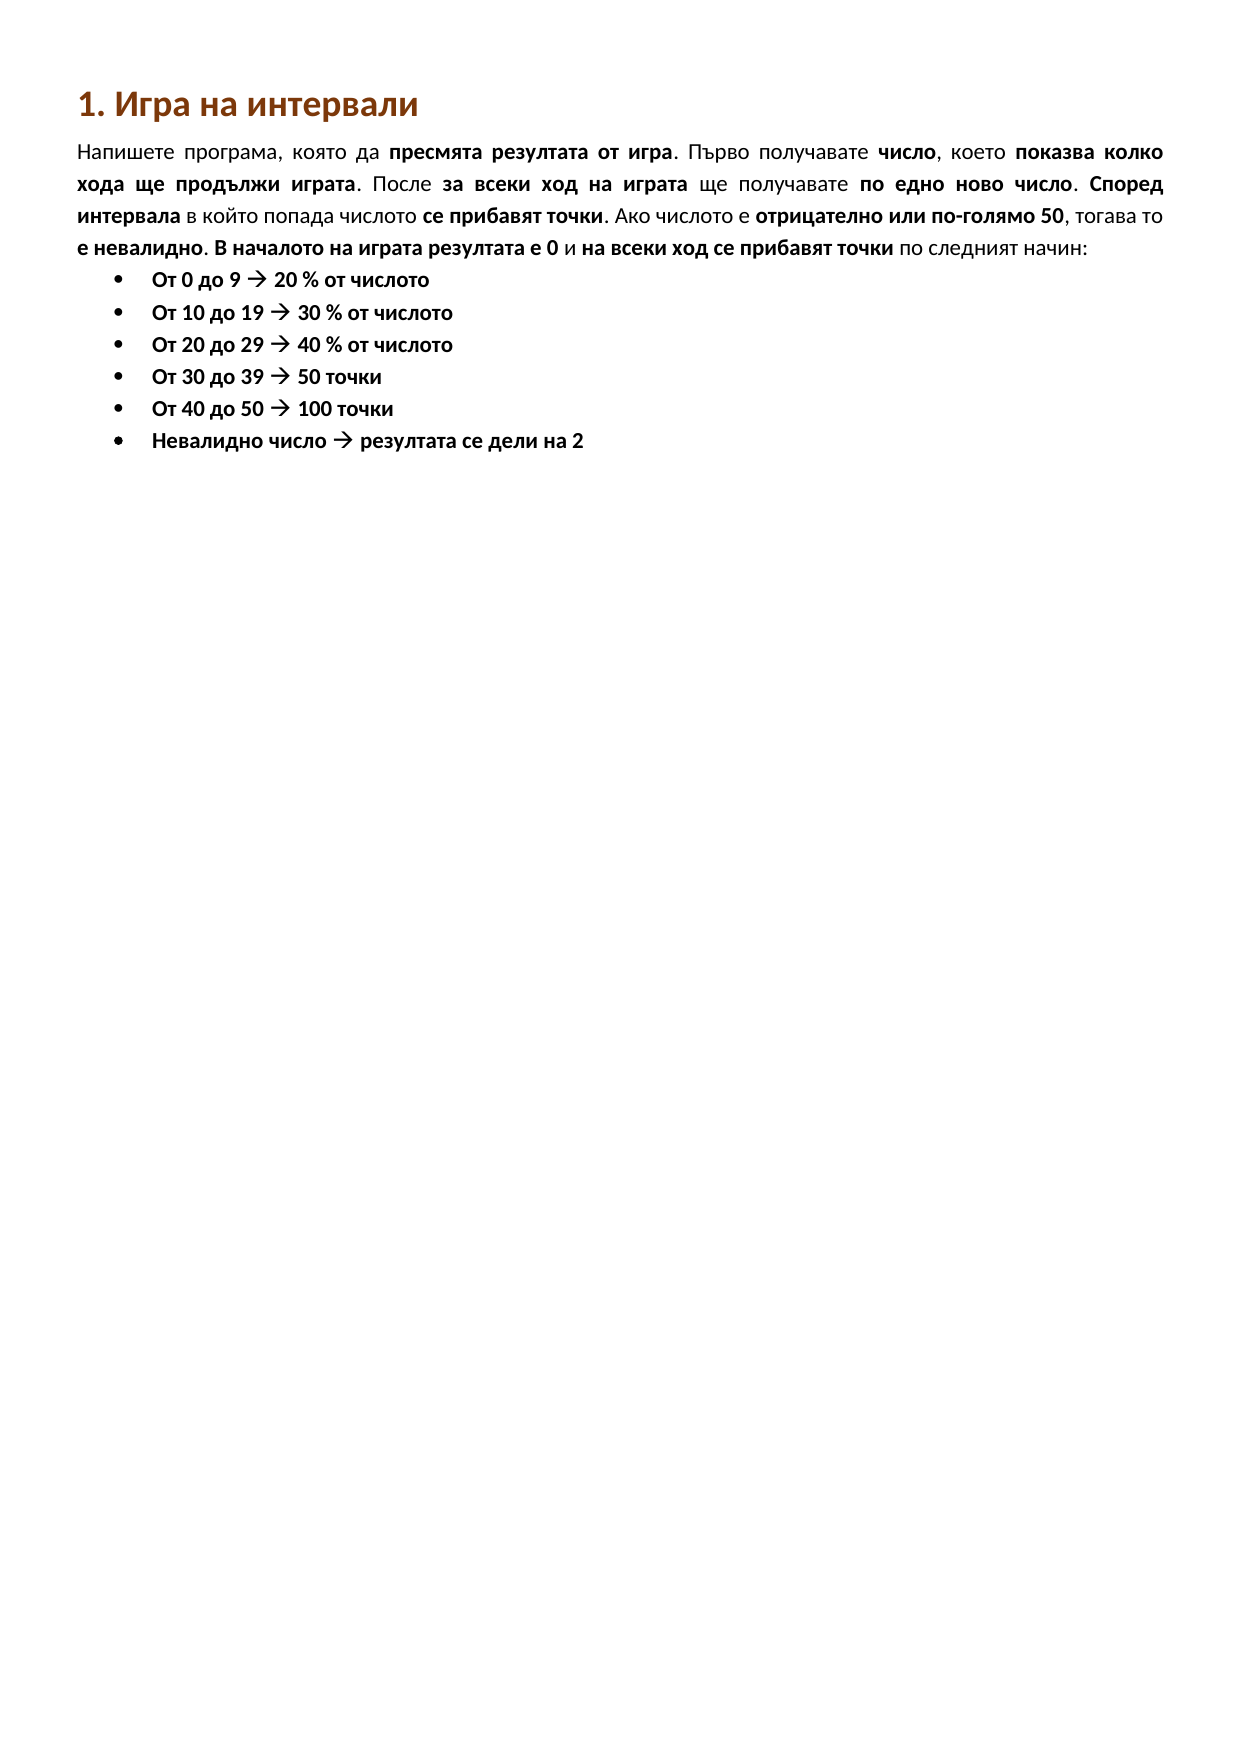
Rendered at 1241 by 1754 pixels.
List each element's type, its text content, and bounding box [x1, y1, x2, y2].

subtitle Игра на интервали [77, 80, 1163, 126]
list От 0 до 9 20 % от числото [114, 266, 619, 293]
list Невалидно число резултата се дели на 2 [114, 426, 619, 454]
list От 40 до 50 100 точки [114, 394, 619, 422]
list От 10 до 19 30 % от числото [114, 298, 619, 326]
list От 30 до 39 50 точки [114, 362, 619, 390]
text Напишете програма, която да пресмята резултата от игра. Първо получавате число, което показва колко хода ще продължи играта. После за всеки ход на играта ще получавате по едно ново число. Според интервала в който попада числото се прибавят точки. Ако числото е отрицателно или по-голямо 50, тогава то е невалидно. В началото на играта резултата е 0 и на всеки ход се прибавят точки по следният начин: [77, 137, 1163, 261]
list От 20 до 29 40 % от числото [114, 330, 619, 358]
